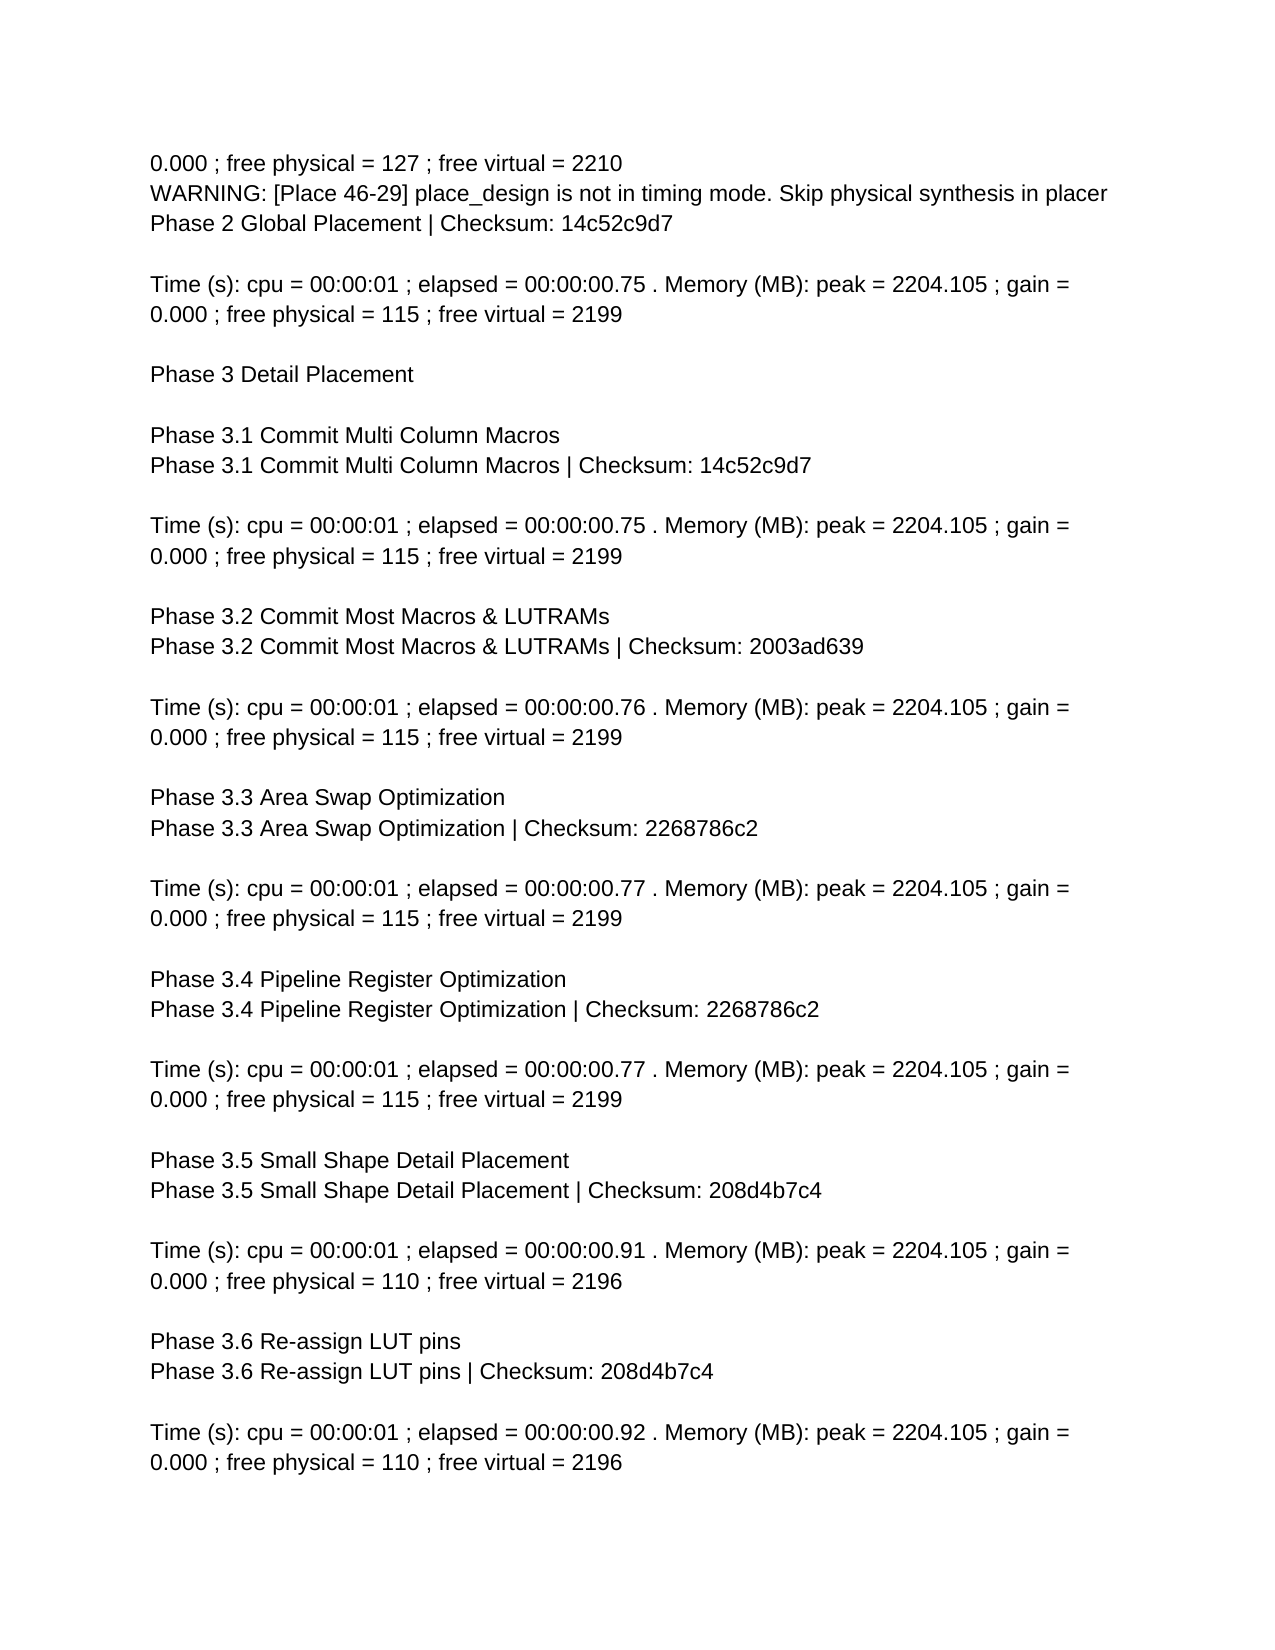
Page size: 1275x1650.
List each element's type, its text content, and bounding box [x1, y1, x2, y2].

text Phase 3.4 Pipeline Register Optimization [150, 966, 1125, 992]
text Time (s): cpu = 00:00:01 ; elapsed = 00:00:00.75 . Memory (MB): peak = 2204.105 ; gain = 0.000 ; free physical = 115 ; free virtual = 2199 [150, 512, 1125, 569]
text Phase 3.5 Small Shape Detail Placement [150, 1147, 1125, 1173]
text Time (s): cpu = 00:00:01 ; elapsed = 00:00:00.77 . Memory (MB): peak = 2204.105 ; gain = 0.000 ; free physical = 115 ; free virtual = 2199 [150, 1056, 1125, 1113]
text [150, 150, 1125, 176]
text Phase 3.5 Small Shape Detail Placement | Checksum: 208d4b7c4 [150, 1177, 1125, 1203]
text Phase 3.2 Commit Most Macros & LUTRAMs [150, 603, 1125, 629]
text WARNING: [Place 46-29] place_design is not in timing mode. Skip physical synthesis in placer [150, 180, 1125, 207]
text Phase 3.1 Commit Multi Column Macros | Checksum: 14c52c9d7 [150, 452, 1125, 478]
text Phase 3.3 Area Swap Optimization [150, 784, 1125, 811]
text Phase 3 Detail Placement [150, 361, 1125, 388]
text Time (s): cpu = 00:00:01 ; elapsed = 00:00:00.91 . Memory (MB): peak = 2204.105 ; gain = 0.000 ; free physical = 110 ; free virtual = 2196 [150, 1237, 1125, 1294]
text Phase 3.6 Re-assign LUT pins [150, 1328, 1125, 1354]
text Time (s): cpu = 00:00:01 ; elapsed = 00:00:00.75 . Memory (MB): peak = 2204.105 ; gain = 0.000 ; free physical = 115 ; free virtual = 2199 [150, 271, 1125, 327]
text Phase 3.6 Re-assign LUT pins | Checksum: 208d4b7c4 [150, 1358, 1125, 1385]
text Phase 3.4 Pipeline Register Optimization | Checksum: 2268786c2 [150, 996, 1125, 1022]
text Phase 2 Global Placement | Checksum: 14c52c9d7 [150, 210, 1125, 237]
text Time (s): cpu = 00:00:01 ; elapsed = 00:00:00.77 . Memory (MB): peak = 2204.105 ; gain = 0.000 ; free physical = 115 ; free virtual = 2199 [150, 875, 1125, 932]
text Phase 3.1 Commit Multi Column Macros [150, 422, 1125, 448]
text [150, 1419, 1125, 1475]
text Phase 3.3 Area Swap Optimization | Checksum: 2268786c2 [150, 814, 1125, 841]
text Phase 3.2 Commit Most Macros & LUTRAMs | Checksum: 2003ad639 [150, 633, 1125, 660]
text Time (s): cpu = 00:00:01 ; elapsed = 00:00:00.76 . Memory (MB): peak = 2204.105 ; gain = 0.000 ; free physical = 115 ; free virtual = 2199 [150, 694, 1125, 750]
